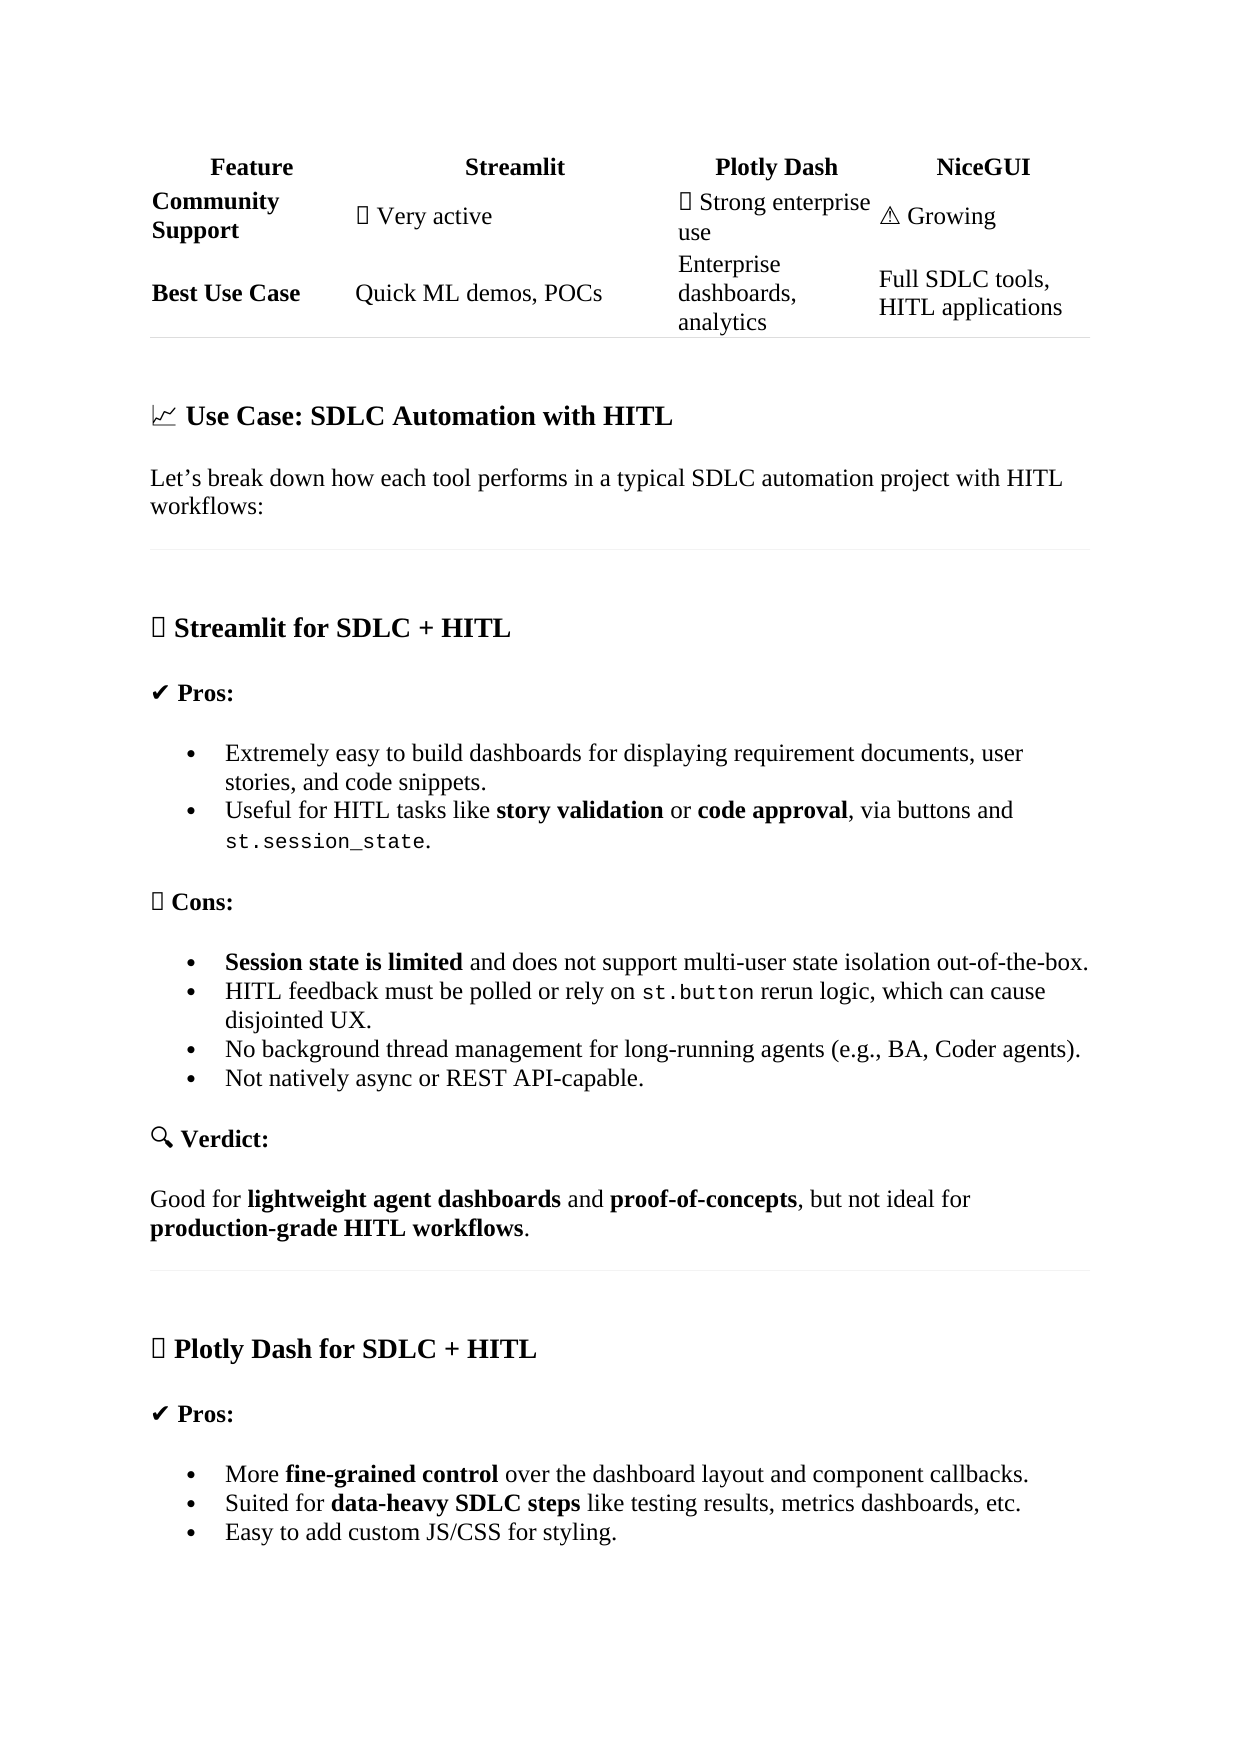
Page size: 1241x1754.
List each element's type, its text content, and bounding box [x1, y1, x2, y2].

list More fine-grained control over the dashboard layout and component callbacks. [187, 1459, 1090, 1488]
list HITL feedback must be polled or rely on st.button rerun logic, which can cause disjointed UX. [187, 976, 1090, 1034]
text 🔍 Verdict: [150, 1121, 1090, 1155]
table_cell ✅ Very active [354, 182, 676, 248]
table_header Streamlit [354, 150, 676, 182]
list No background thread management for long-running agents (e.g., BA, Coder agents). [187, 1034, 1090, 1063]
list Not natively async or REST API-capable. [187, 1063, 1090, 1092]
text Good for lightweight agent dashboards and proof-of-concepts, but not ideal for production-grade HITL workflows. [150, 1184, 1090, 1241]
text ✅ Plotly Dash for SDLC + HITL [150, 1328, 1090, 1367]
text ✔️ Pros: [150, 675, 1090, 709]
list Suited for data-heavy SDLC steps like testing results, metrics dashboards, etc. [187, 1488, 1090, 1517]
list Extremely easy to build dashboards for displaying requirement documents, user stories, and code snippets. [187, 738, 1090, 795]
table_cell Enterprise dashboards, analytics [676, 248, 877, 337]
text ✔️ Pros: [150, 1396, 1090, 1430]
text ❌ Cons: [150, 884, 1090, 918]
table_cell ✅ Strong enterprise use [676, 182, 877, 248]
table_cell Best Use Case [150, 248, 354, 337]
table_cell Full SDLC tools, HITL applications [877, 248, 1090, 337]
list Useful for HITL tasks like story validation or code approval, via buttons and st.session_state. [187, 795, 1090, 854]
list Easy to add custom JS/CSS for styling. [187, 1517, 1090, 1546]
table_header Plotly Dash [676, 150, 877, 182]
table_cell ⚠️ Growing [877, 182, 1090, 248]
text 📈 Use Case: SDLC Automation with HITL [150, 395, 1090, 433]
table_cell Community Support [150, 182, 354, 248]
table_cell Quick ML demos, POCs [354, 248, 676, 337]
table_header NiceGUI [877, 150, 1090, 182]
text Let’s break down how each tool performs in a typical SDLC automation project with HITL workflows: [150, 463, 1090, 520]
table_header Feature [150, 150, 354, 182]
text ✅ Streamlit for SDLC + HITL [150, 607, 1090, 646]
list Session state is limited and does not support multi-user state isolation out-of-the-box. [187, 947, 1090, 976]
